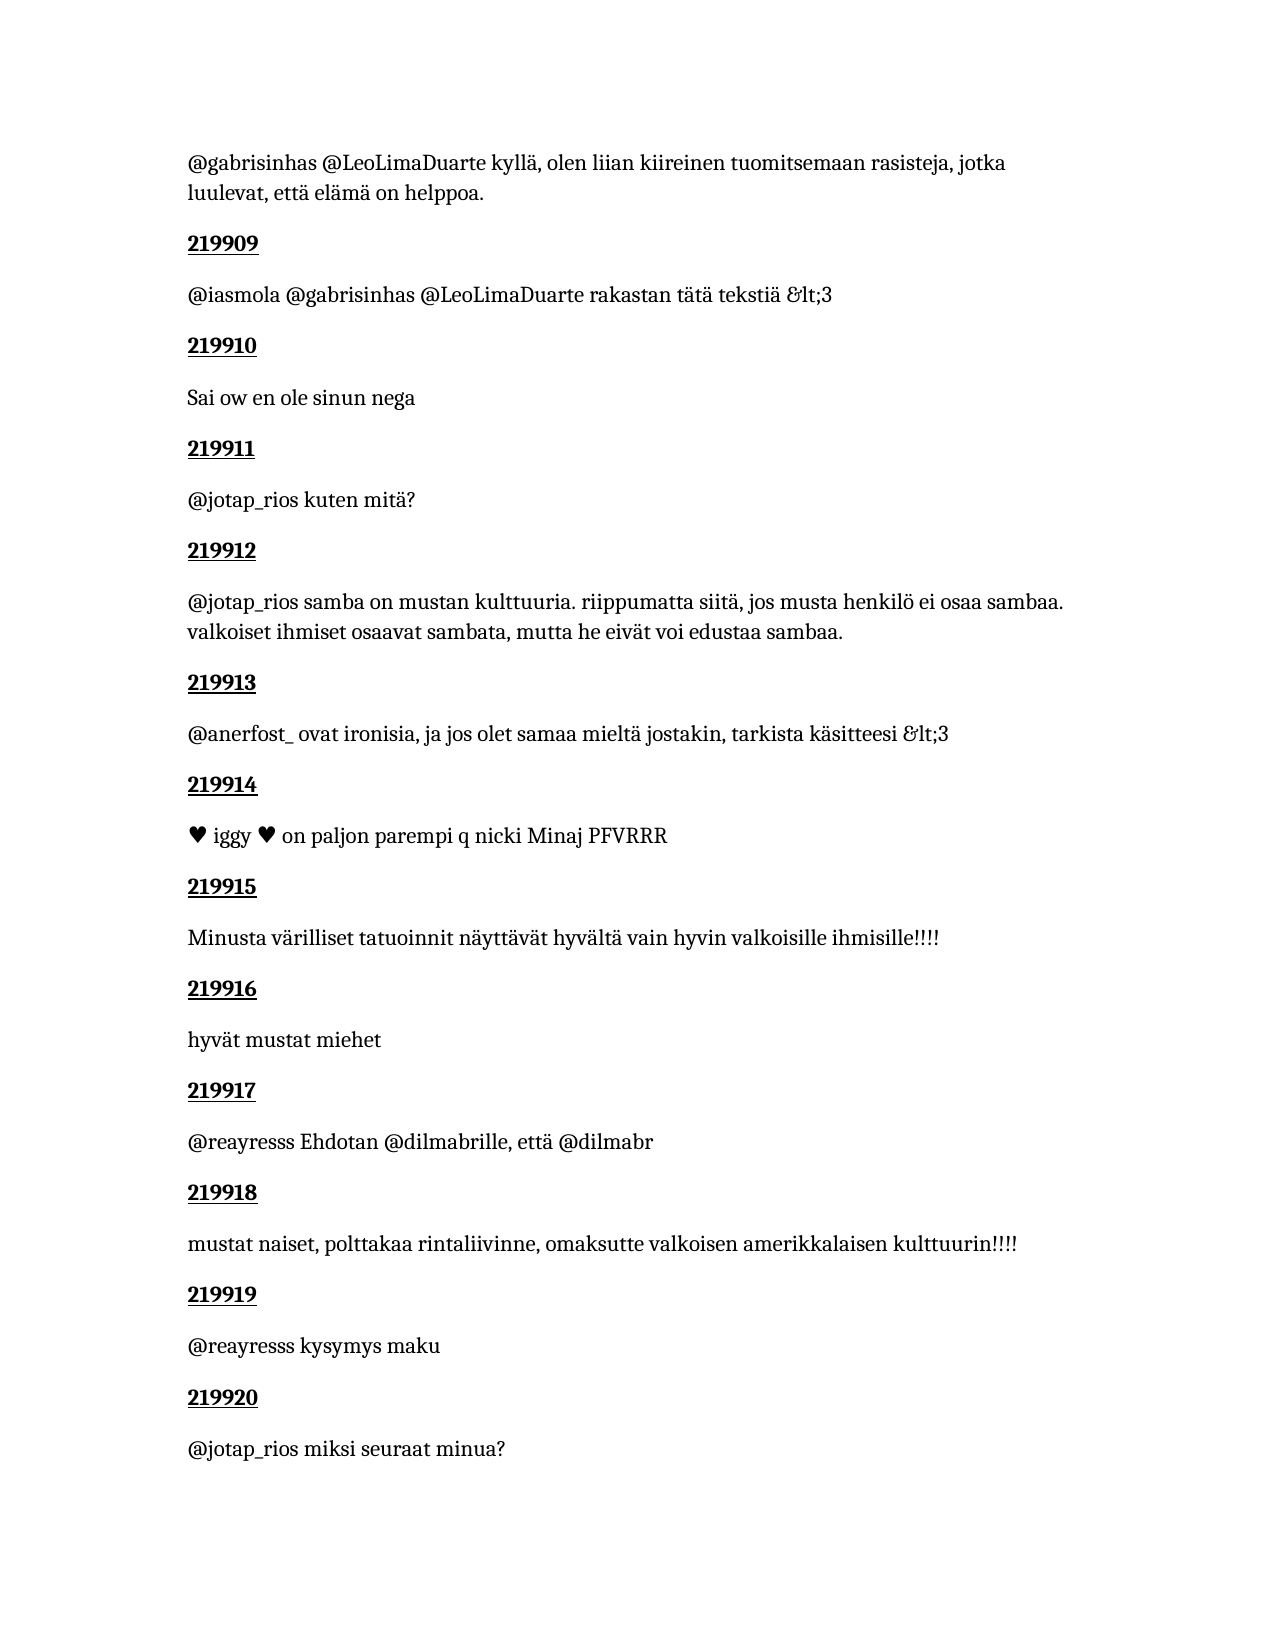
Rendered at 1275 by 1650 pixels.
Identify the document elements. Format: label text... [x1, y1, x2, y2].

text 219909 [187, 231, 1087, 258]
text ♥ iggy ♥ on paljon parempi q nicki Minaj PFVRRR [187, 823, 1087, 849]
text @jotap_rios miksi seuraat minua? [187, 1435, 1087, 1462]
text @jotap_rios kuten mitä? [187, 486, 1087, 513]
text Minusta värilliset tatuoinnit näyttävät hyvältä vain hyvin valkoisille ihmisille!!!! [187, 925, 1087, 951]
text 219920 [187, 1384, 1087, 1411]
text 219918 [187, 1180, 1087, 1207]
text 219915 [187, 874, 1087, 900]
text @jotap_rios samba on mustan kulttuuria. riippumatta siitä, jos musta henkilö ei osaa sambaa. valkoiset ihmiset osaavat sambata, mutta he eivät voi edustaa sambaa. [187, 588, 1087, 645]
text 219910 [187, 333, 1087, 360]
text Sai ow en ole sinun nega [187, 384, 1087, 411]
text 219916 [187, 976, 1087, 1002]
text 219912 [187, 537, 1087, 564]
text @reayresss kysymys maku [187, 1333, 1087, 1360]
text @reayresss Ehdotan @dilmabrille, että @dilmabr [187, 1129, 1087, 1156]
text hyvät mustat miehet [187, 1027, 1087, 1053]
text 219914 [187, 772, 1087, 798]
text mustat naiset, polttakaa rintaliivinne, omaksutte valkoisen amerikkalaisen kulttuurin!!!! [187, 1231, 1087, 1258]
text @iasmola @gabrisinhas @LeoLimaDuarte rakastan tätä tekstiä &lt;3 [187, 282, 1087, 309]
text 219911 [187, 435, 1087, 462]
text 219917 [187, 1078, 1087, 1104]
text @gabrisinhas @LeoLimaDuarte kyllä, olen liian kiireinen tuomitsemaan rasisteja, jotka luulevat, että elämä on helppoa. [187, 150, 1087, 207]
text 219919 [187, 1282, 1087, 1309]
text @anerfost_ ovat ironisia, ja jos olet samaa mieltä jostakin, tarkista käsitteesi &lt;3 [187, 721, 1087, 747]
text 219913 [187, 670, 1087, 696]
